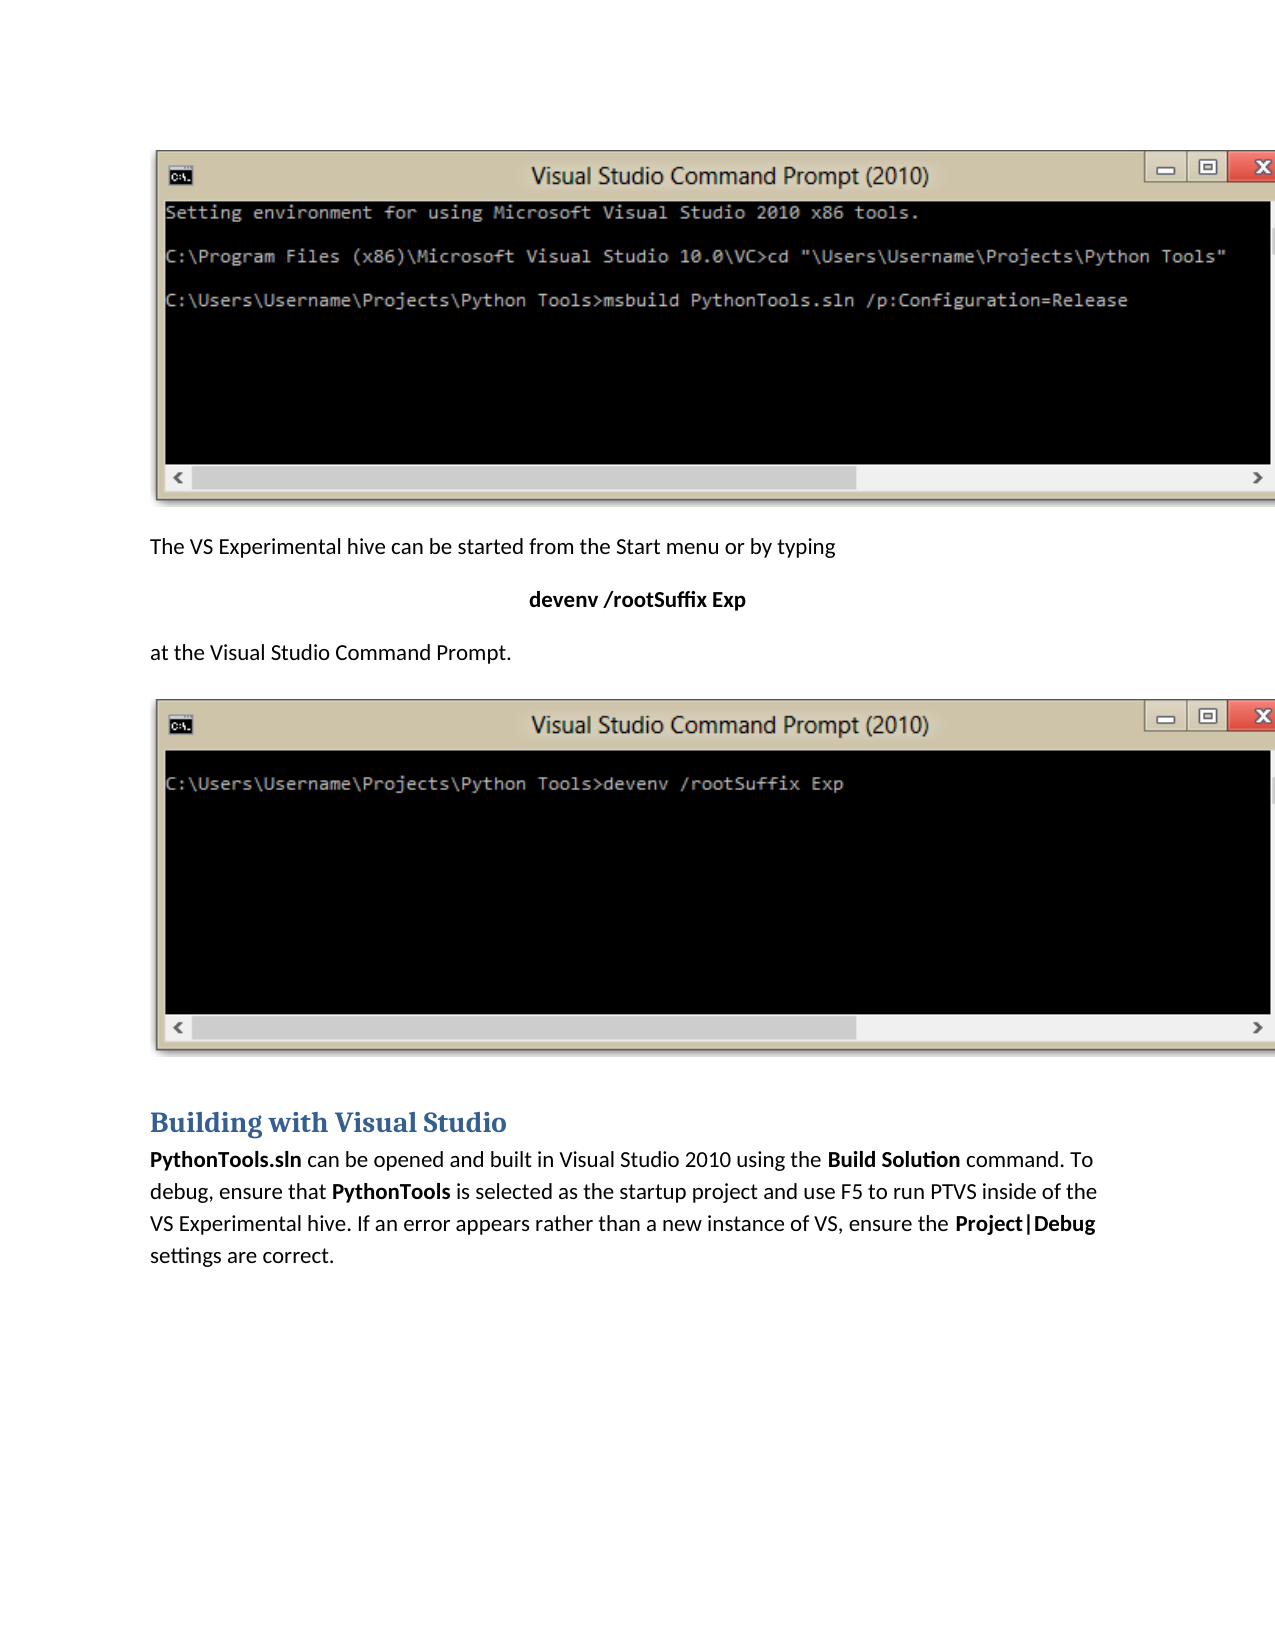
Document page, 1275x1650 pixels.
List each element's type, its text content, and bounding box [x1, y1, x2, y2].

subtitle Building with Visual Studio [150, 1106, 1125, 1140]
text The VS Experimental hive can be started from the Start menu or by typing [150, 532, 1125, 560]
text devenv /rootSuffix Exp [150, 585, 1125, 613]
picture [150, 150, 1275, 507]
text at the Visual Studio Command Prompt. [150, 638, 1125, 666]
text PythonTools.sln can be opened and built in Visual Studio 2010 using the Build Solution command. To debug, ensure that PythonTools is selected as the startup project and use F5 to run PTVS inside of the VS Experimental hive. If an error appears rather than a new instance of VS, ensure the Project|Debug settings are correct. [150, 1145, 1125, 1269]
picture [150, 699, 1275, 1057]
